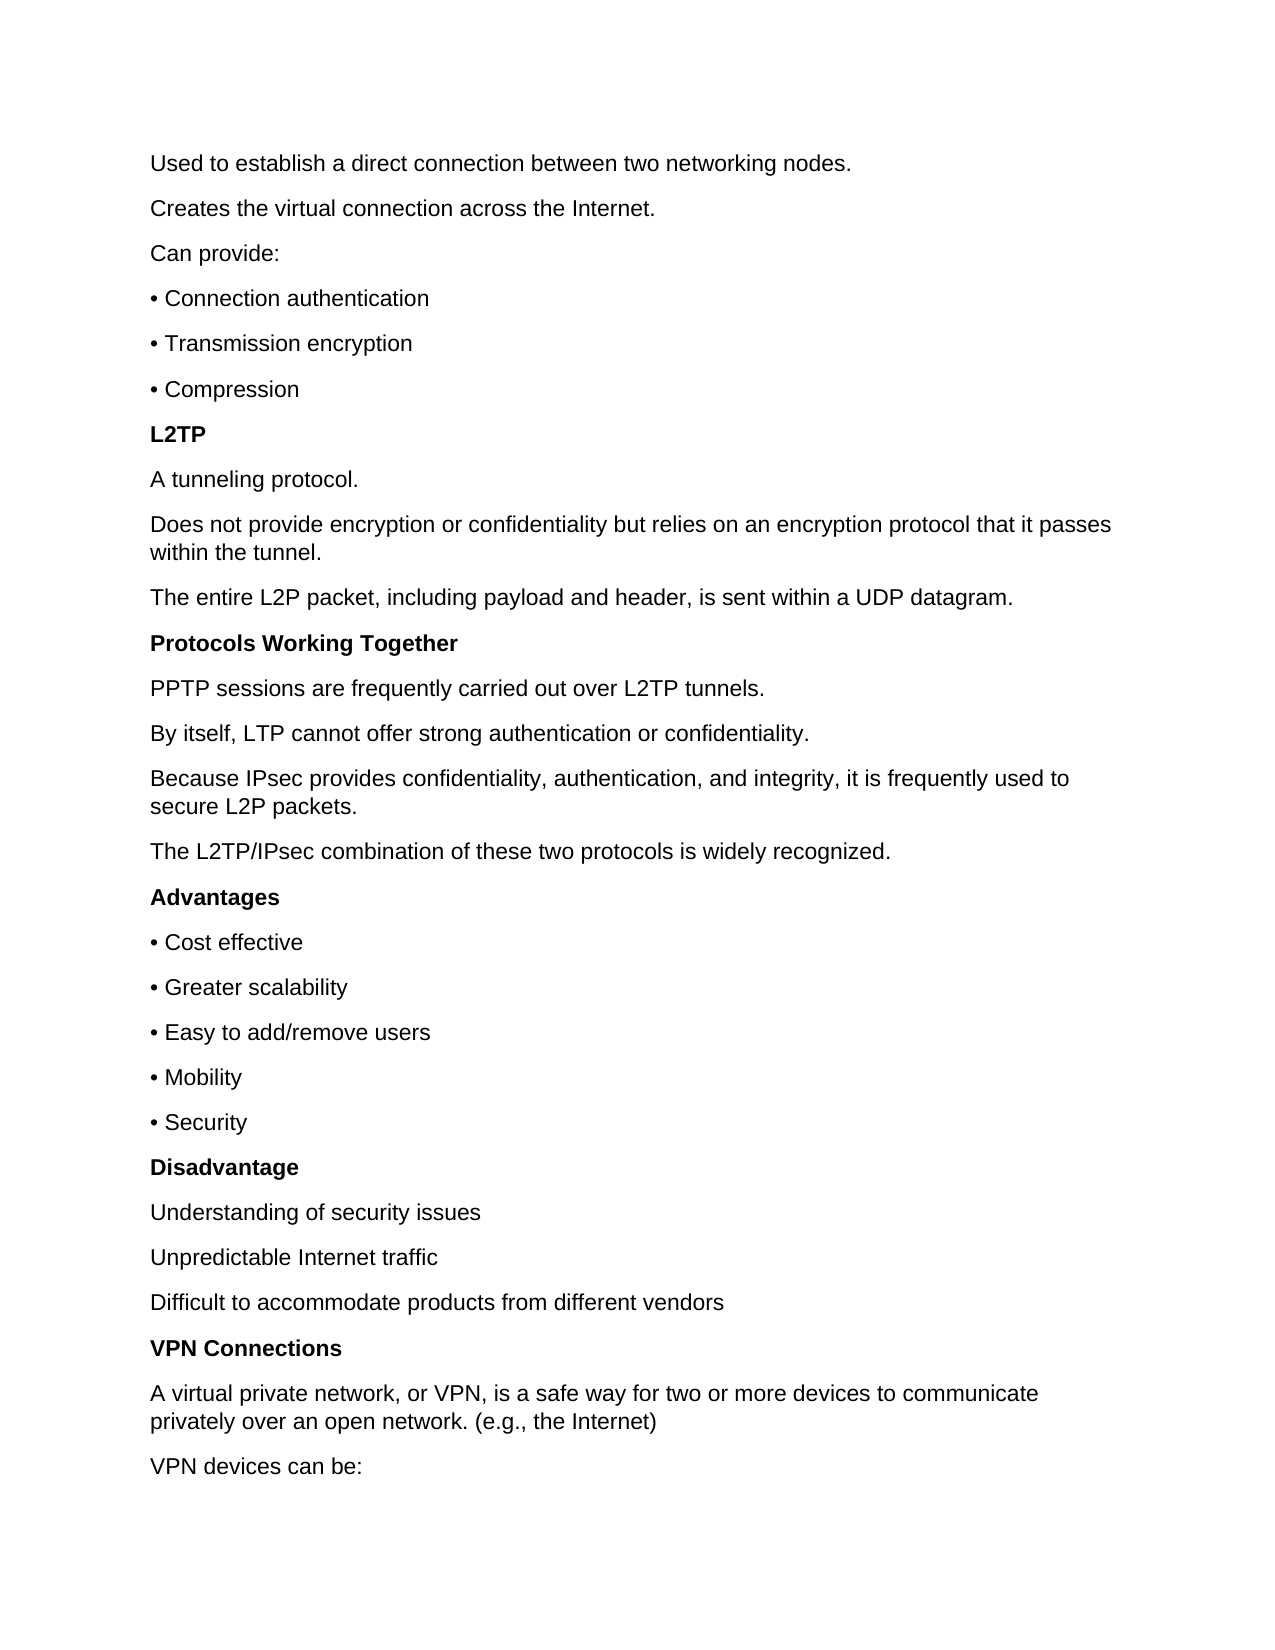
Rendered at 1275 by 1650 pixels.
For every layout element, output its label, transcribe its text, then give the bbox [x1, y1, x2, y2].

text • Cost effective [150, 928, 1125, 955]
text • Greater scalability [150, 974, 1125, 1000]
text Difficult to accommodate products from different vendors [150, 1289, 1125, 1316]
text • Connection authentication [150, 285, 1125, 312]
text A virtual private network, or VPN, is a safe way for two or more devices to communicate privately over an open network. (e.g., the Internet) [150, 1379, 1125, 1434]
text VPN Connections [150, 1334, 1125, 1361]
text Creates the virtual connection across the Internet. [150, 195, 1125, 221]
text Understanding of security issues [150, 1199, 1125, 1226]
text VPN devices can be: [150, 1453, 1125, 1479]
text Unpredictable Internet traffic [150, 1244, 1125, 1271]
text Because IPsec provides confidentiality, authentication, and integrity, it is frequently used to secure L2P packets. [150, 765, 1125, 819]
text • Transmission encryption [150, 330, 1125, 357]
text L2TP [150, 421, 1125, 447]
text PPTP sessions are frequently carried out over L2TP tunnels. [150, 674, 1125, 701]
text • Compression [150, 376, 1125, 402]
text A tunneling protocol. [150, 466, 1125, 492]
text The L2TP/IPsec combination of these two protocols is widely recognized. [150, 838, 1125, 865]
text Protocols Working Together [150, 629, 1125, 656]
text Can provide: [150, 240, 1125, 267]
text Advantages [150, 883, 1125, 910]
text • Security [150, 1109, 1125, 1135]
text • Mobility [150, 1064, 1125, 1090]
text • Easy to add/remove users [150, 1019, 1125, 1045]
text Does not provide encryption or confidentiality but relies on an encryption protocol that it passes within the tunnel. [150, 511, 1125, 566]
text The entire L2P packet, including payload and header, is sent within a UDP datagram. [150, 584, 1125, 611]
text Used to establish a direct connection between two networking nodes. [150, 150, 1125, 176]
text By itself, LTP cannot offer strong authentication or confidentiality. [150, 720, 1125, 746]
text Disadvantage [150, 1154, 1125, 1180]
